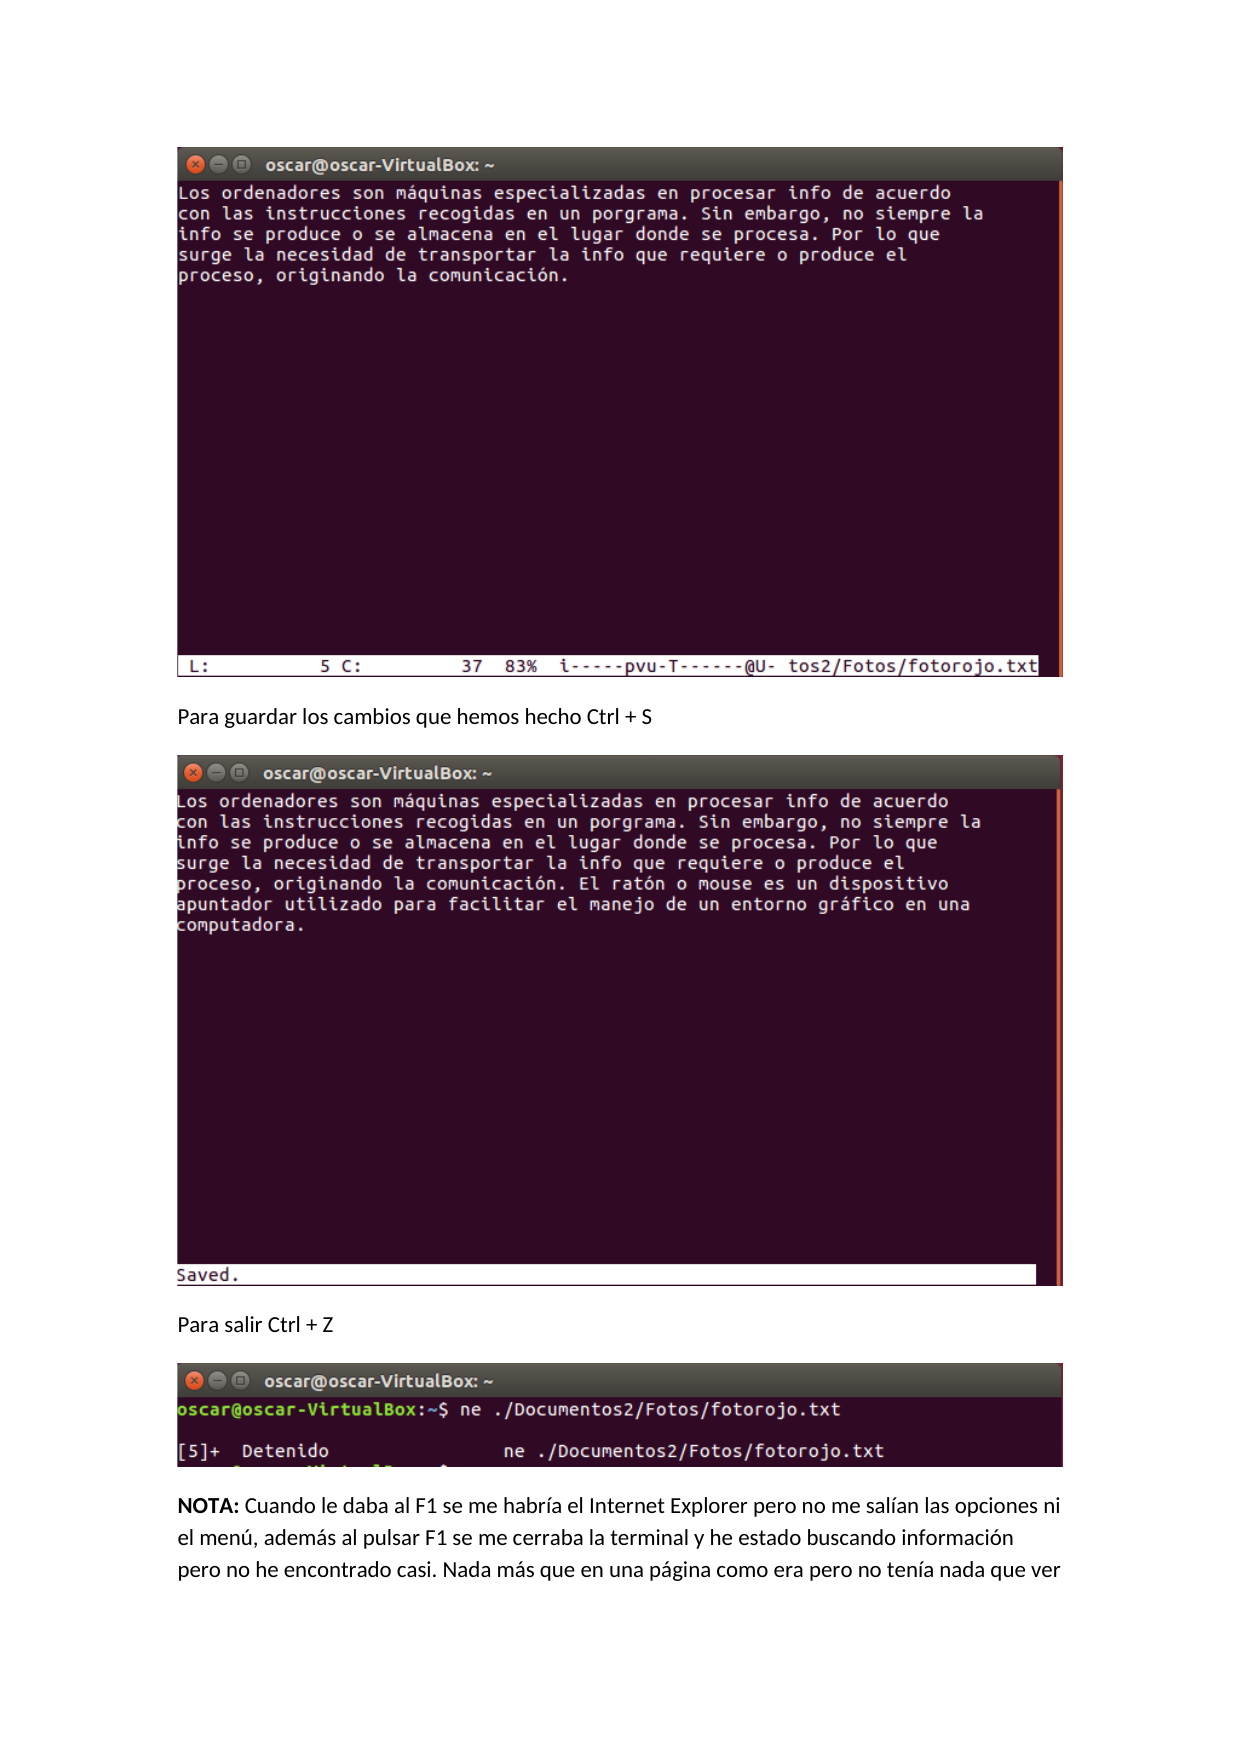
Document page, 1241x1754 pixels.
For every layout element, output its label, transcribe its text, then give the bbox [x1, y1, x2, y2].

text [177, 1491, 1063, 1583]
text Para guardar los cambios que hemos hecho Ctrl + S [177, 702, 1063, 730]
text Para salir Ctrl + Z [177, 1310, 1063, 1338]
picture [177, 1363, 1063, 1467]
picture [177, 755, 1063, 1286]
picture [177, 147, 1063, 677]
